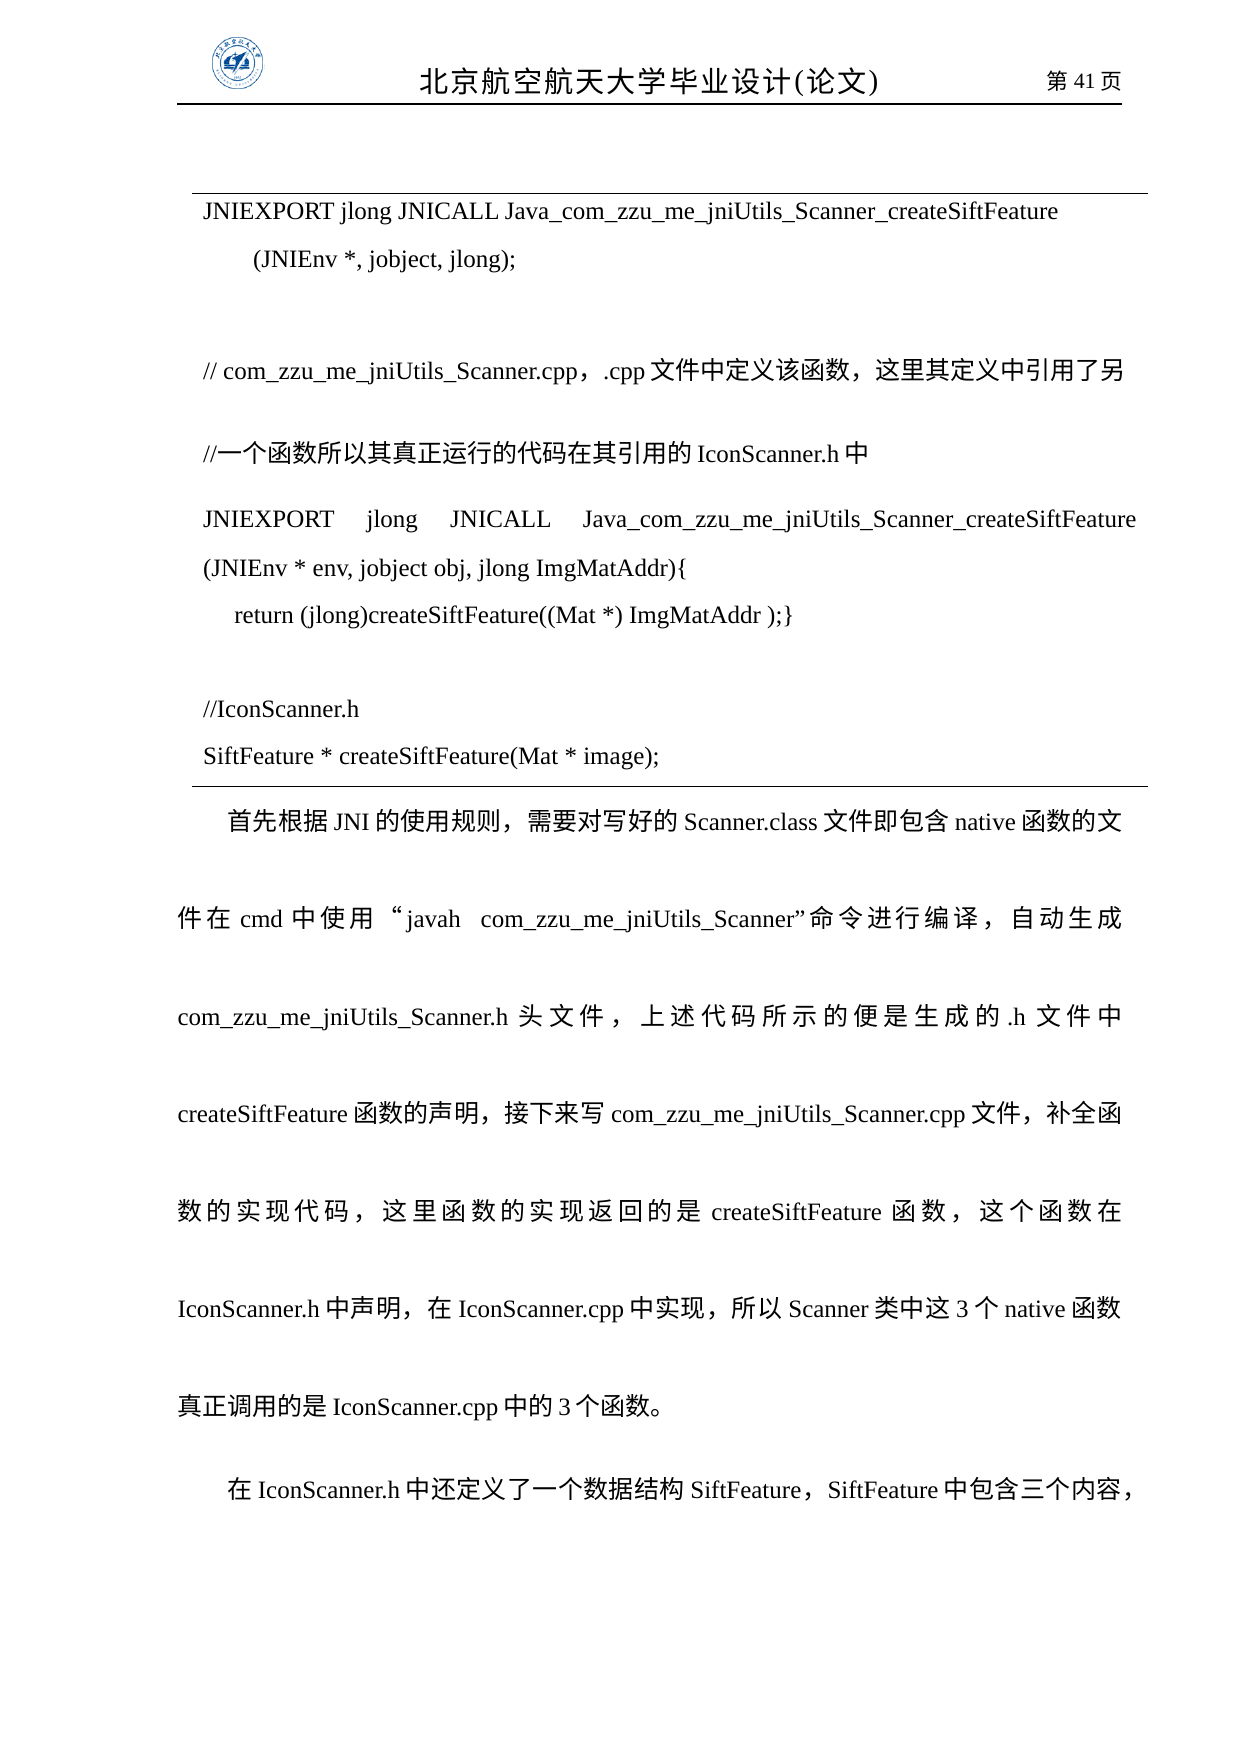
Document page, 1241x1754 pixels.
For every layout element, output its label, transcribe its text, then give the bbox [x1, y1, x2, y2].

picture [210, 36, 265, 91]
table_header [192, 194, 1148, 786]
text 首先根据JNI的使用规则，需要对写好的Scanner.class文件即包含native函数的文件在cmd中使用“javah com_zzu_me_jniUtils_Scanner”命令进行编译，自动生成com_zzu_me_jniUtils_Scanner.h头文件，上述代码所示的便是生成的.h文件中createSiftFeature函数的声明，接下来写com_zzu_me_jniUtils_Scanner.cpp文件，补全函数的实现代码，这里函数的实现返回的是createSiftFeature函数，这个函数在IconScanner.h中声明，在IconScanner.cpp中实现，所以Scanner类中这3个native函数真正调用的是IconScanner.cpp中的3个函数。 [177, 787, 1122, 1437]
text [177, 1455, 1122, 1520]
